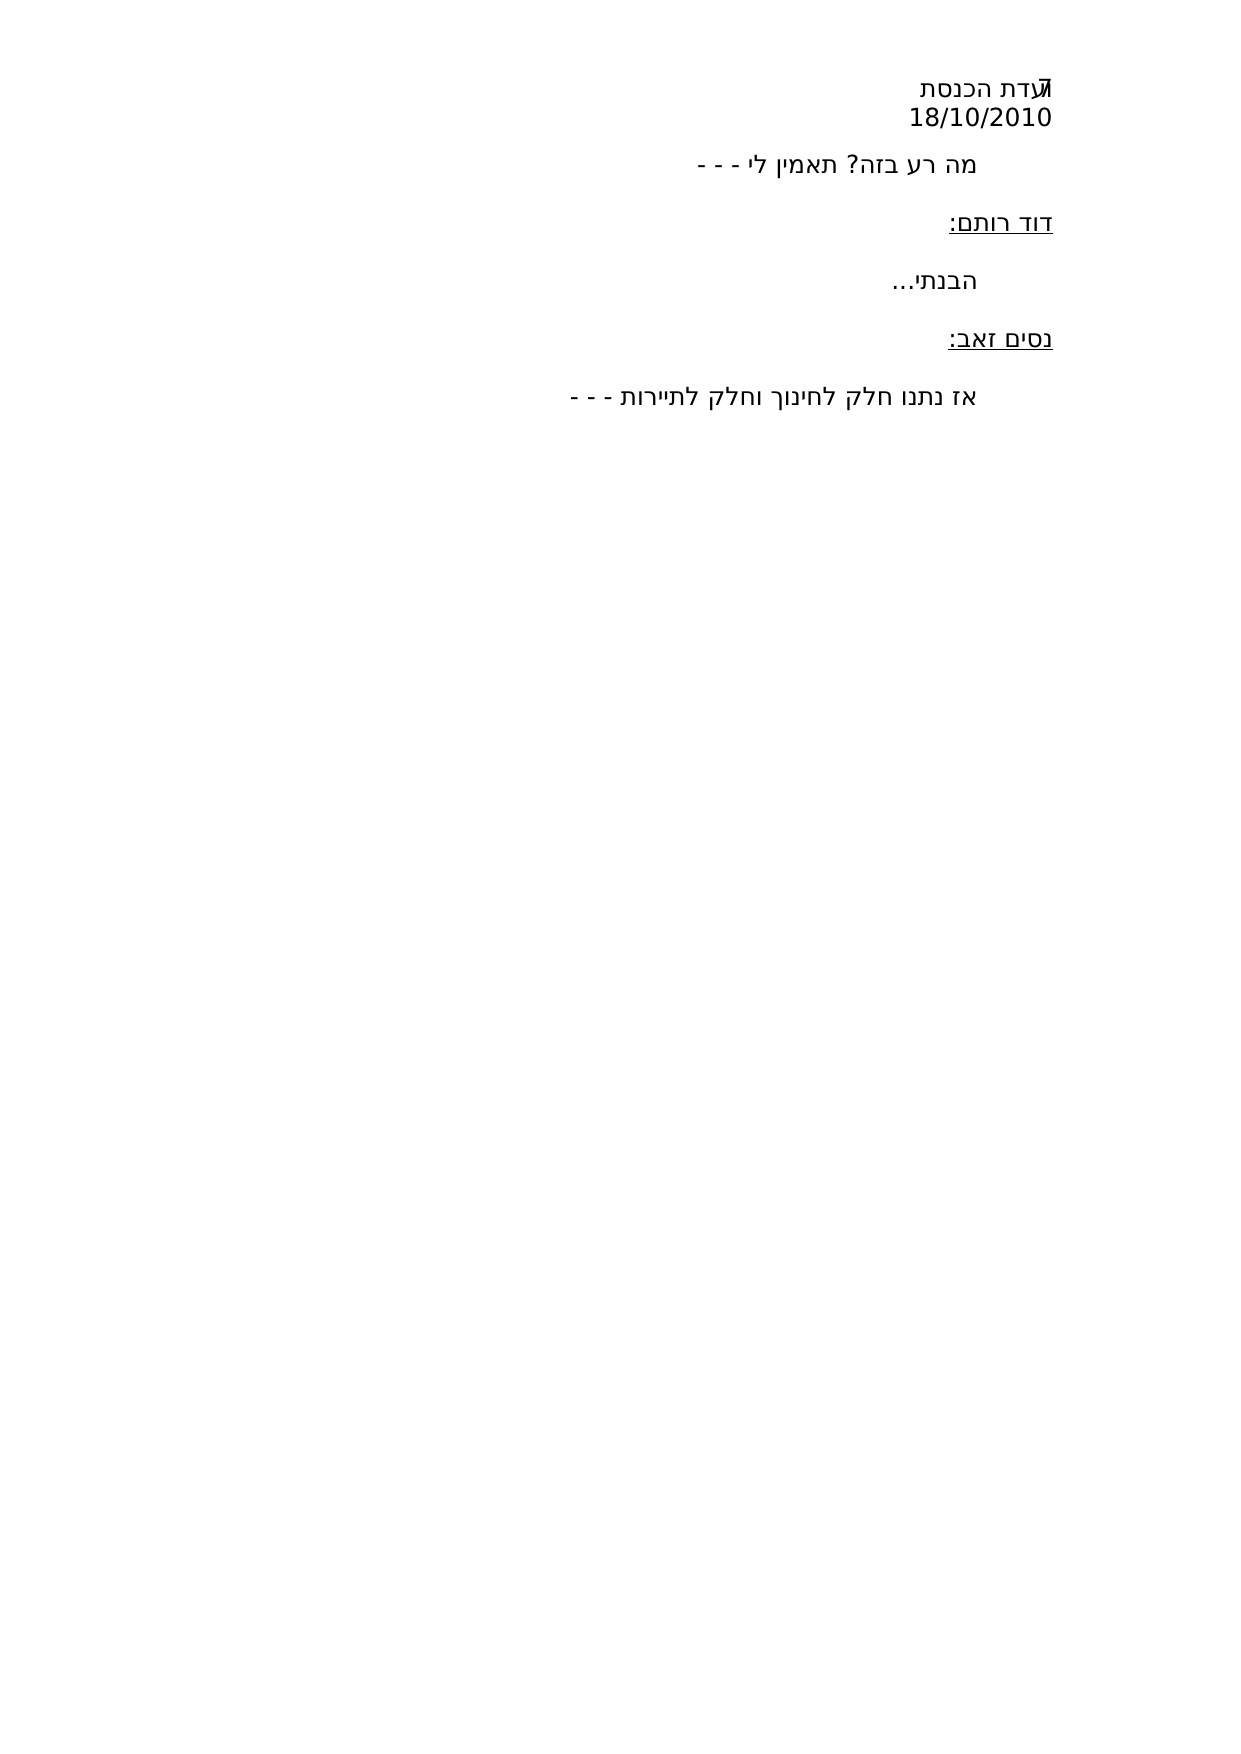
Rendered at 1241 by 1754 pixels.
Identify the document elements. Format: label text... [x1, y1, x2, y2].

text דוד רותם: [187, 208, 1053, 237]
text הבנתי... [187, 266, 1053, 295]
text נסים זאב: [187, 324, 1053, 353]
text מה רע בזה? תאמין לי - - - [187, 150, 1053, 179]
text אז נתנו חלק לחינוך וחלק לתיירות - - - [187, 382, 1053, 411]
